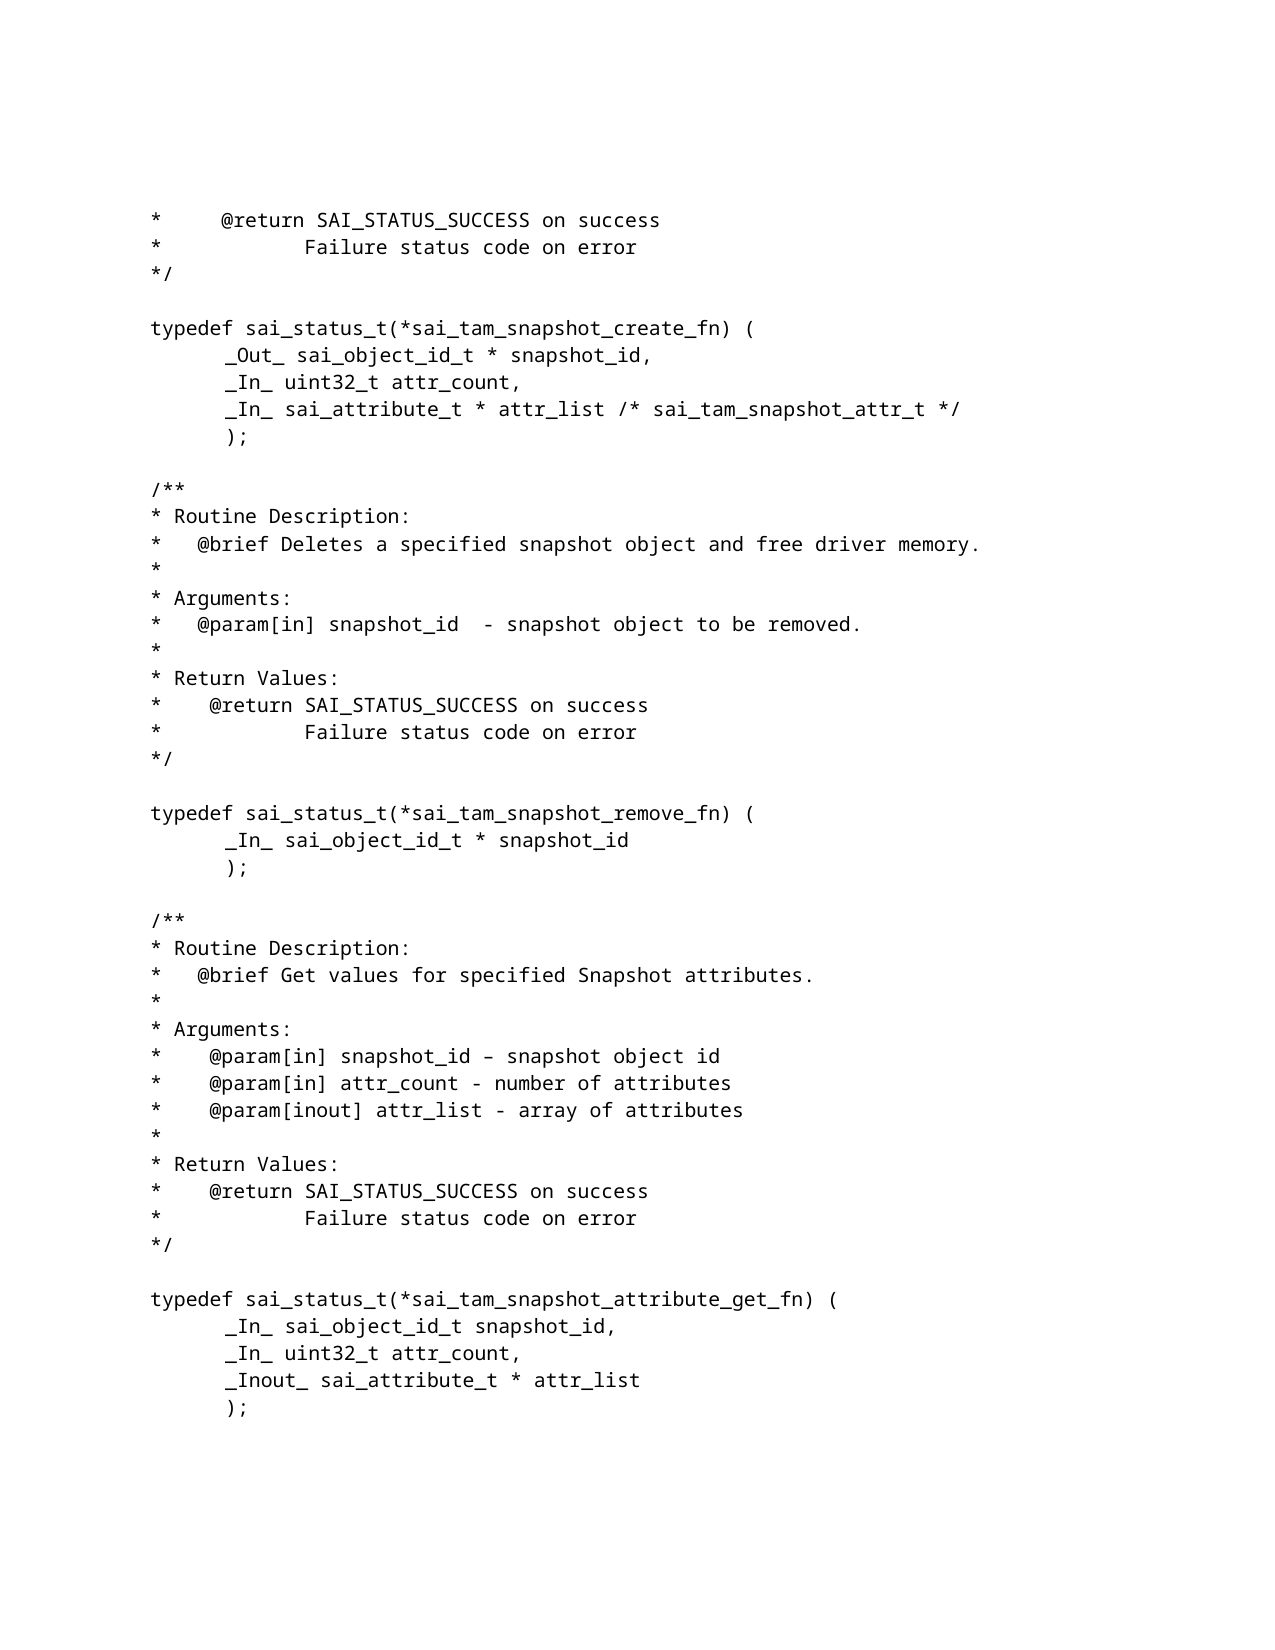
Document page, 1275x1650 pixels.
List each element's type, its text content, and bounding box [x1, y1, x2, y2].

text * Arguments: [150, 1015, 1125, 1042]
text _In_ uint32_t attr_count, [150, 1339, 1125, 1366]
text * @return SAI_STATUS_SUCCESS on success [150, 692, 1125, 719]
text ); [150, 853, 1125, 881]
text * @return SAI_STATUS_SUCCESS on success [150, 1177, 1125, 1204]
text _In_ uint32_t attr_count, [150, 368, 1125, 395]
text * @return SAI_STATUS_SUCCESS on success [150, 206, 1125, 233]
text _In_ sai_object_id_t * snapshot_id [150, 827, 1125, 853]
text _In_ sai_object_id_t snapshot_id, [150, 1312, 1125, 1339]
text */ [150, 746, 1125, 773]
text * @param[in] snapshot_id - snapshot object to be removed. [150, 611, 1125, 638]
text /** [150, 476, 1125, 503]
text * Arguments: [150, 584, 1125, 611]
text ); [150, 1393, 1125, 1420]
text * Failure status code on error [150, 1204, 1125, 1231]
text * @param[in] snapshot_id – snapshot object id [150, 1042, 1125, 1069]
text /** [150, 907, 1125, 934]
text * [150, 1123, 1125, 1150]
text _Out_ sai_object_id_t * snapshot_id, [150, 341, 1125, 368]
text * Routine Description: [150, 503, 1125, 530]
text _Inout_ sai_attribute_t * attr_list [150, 1366, 1125, 1393]
text * [150, 638, 1125, 665]
text * Routine Description: [150, 934, 1125, 961]
text ); [150, 422, 1125, 449]
text * Failure status code on error [150, 719, 1125, 746]
text typedef sai_status_t(*sai_tam_snapshot_create_fn) ( [150, 314, 1125, 341]
text * @brief Get values for specified Snapshot attributes. [150, 961, 1125, 988]
text _In_ sai_attribute_t * attr_list /* sai_tam_snapshot_attr_t */ [150, 395, 1125, 422]
text */ [150, 1231, 1125, 1258]
text * @brief Deletes a specified snapshot object and free driver memory. [150, 530, 1125, 557]
text * Return Values: [150, 1150, 1125, 1177]
text * Return Values: [150, 665, 1125, 692]
text * @param[inout] attr_list - array of attributes [150, 1096, 1125, 1123]
text typedef sai_status_t(*sai_tam_snapshot_remove_fn) ( [150, 799, 1125, 827]
text typedef sai_status_t(*sai_tam_snapshot_attribute_get_fn) ( [150, 1285, 1125, 1312]
text */ [150, 260, 1125, 287]
text * Failure status code on error [150, 233, 1125, 260]
text * [150, 557, 1125, 584]
text * [150, 988, 1125, 1015]
text * @param[in] attr_count - number of attributes [150, 1069, 1125, 1096]
